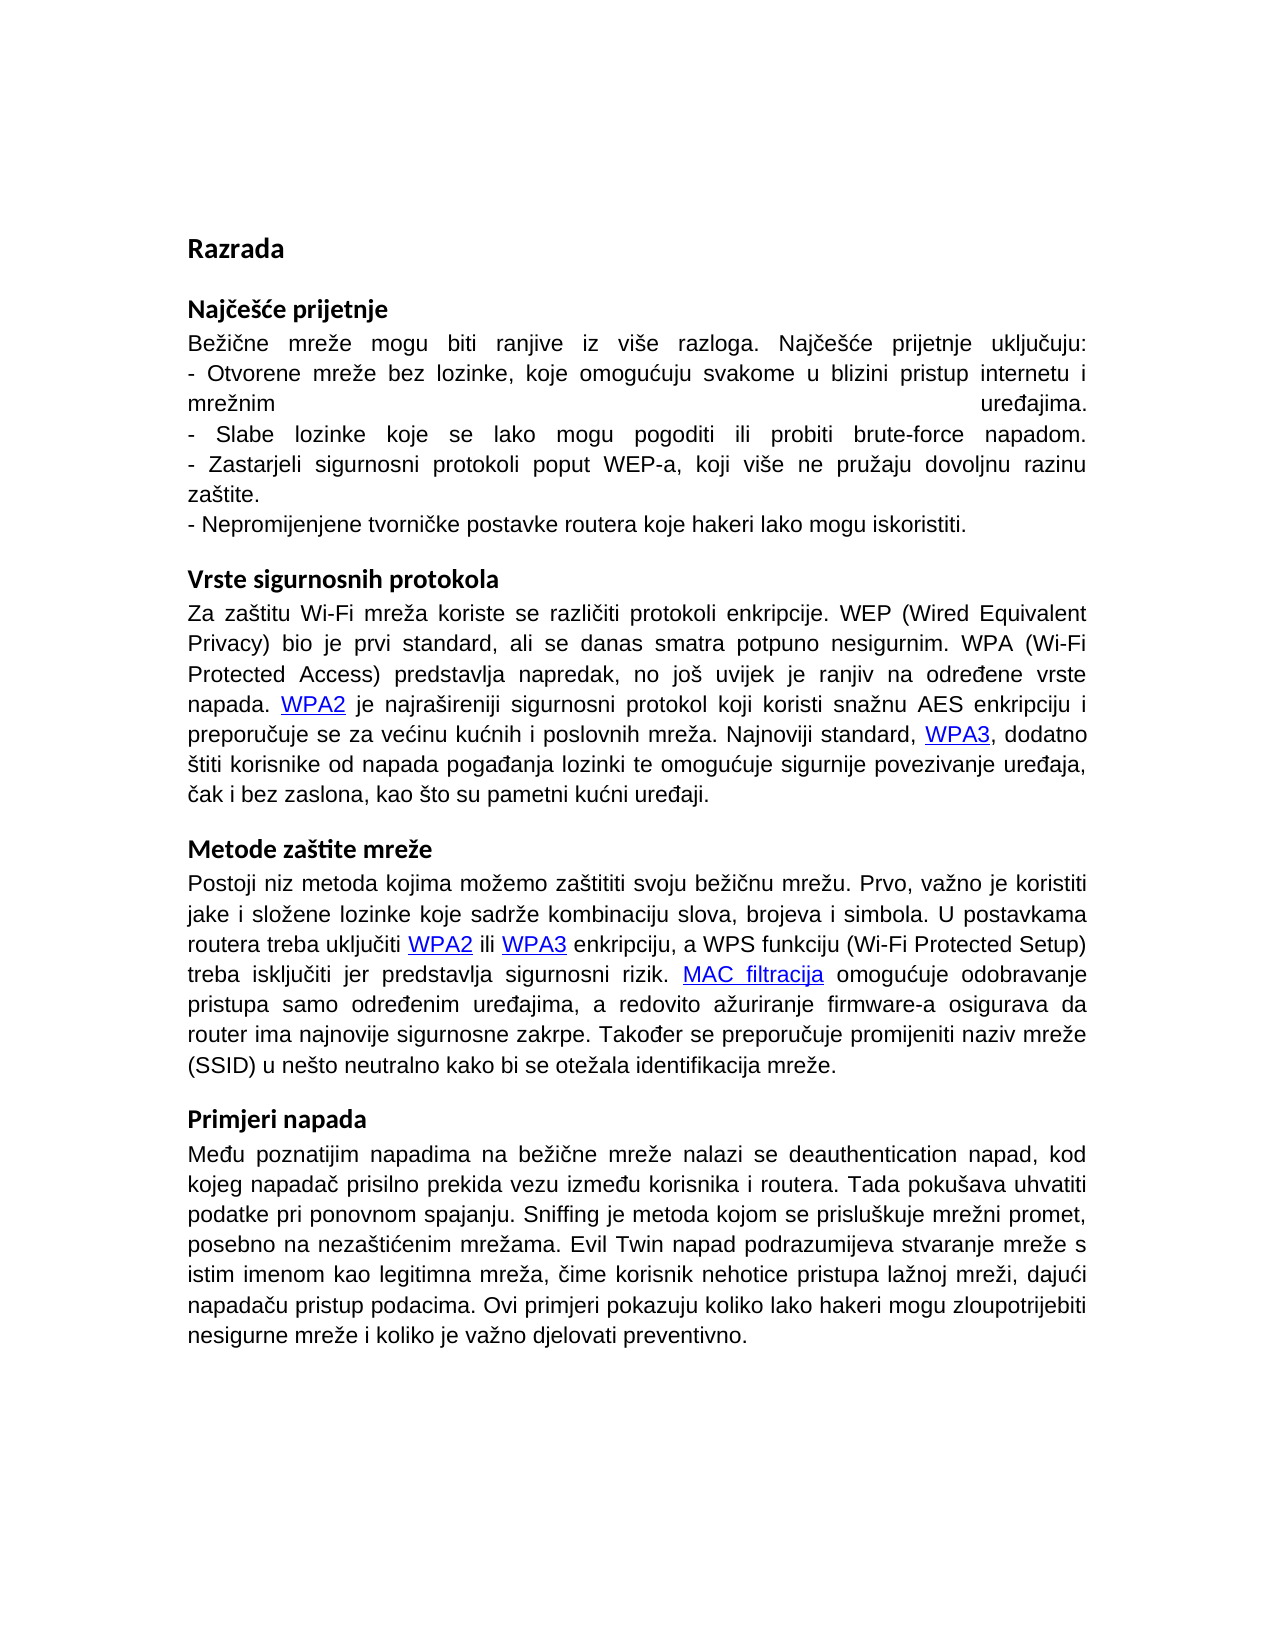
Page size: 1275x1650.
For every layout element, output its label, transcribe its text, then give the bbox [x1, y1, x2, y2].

subtitle Razrada [187, 230, 1087, 266]
subtitle Metode zaštite mreže [187, 832, 1087, 865]
subtitle Najčešće prijetnje [187, 292, 1087, 325]
text Bežične mreže mogu biti ranjive iz više razloga. Najčešće prijetnje uključuju: - Otvorene mreže bez lozinke, koje omogućuju svakome u blizini pristup internetu i mrežnim uređajima. - Slabe lozinke koje se lako mogu pogoditi ili probiti brute-force napadom. - Zastarjeli sigurnosni protokoli poput WEP-a, koji više ne pružaju dovoljnu razinu zaštite. - Nepromijenjene tvorničke postavke routera koje hakeri lako mogu iskoristiti. [187, 330, 1087, 537]
subtitle Primjeri napada [187, 1103, 1087, 1136]
text Postoji niz metoda kojima možemo zaštititi svoju bežičnu mrežu. Prvo, važno je koristiti jake i složene lozinke koje sadrže kombinaciju slova, brojeva i simbola. U postavkama routera treba uključiti WPA2 ili WPA3 enkripciju, a WPS funkciju (Wi-Fi Protected Setup) treba isključiti jer predstavlja sigurnosni rizik. MAC filtracija omogućuje odobravanje pristupa samo određenim uređajima, a redovito ažuriranje firmware-a osigurava da router ima najnovije sigurnosne zakrpe. Također se preporučuje promijeniti naziv mreže (SSID) u nešto neutralno kako bi se otežala identifikacija mreže. [187, 870, 1087, 1078]
subtitle Vrste sigurnosnih protokola [187, 562, 1087, 595]
text Među poznatijim napadima na bežične mreže nalazi se deauthentication napad, kod kojeg napadač prisilno prekida vezu između korisnika i routera. Tada pokušava uhvatiti podatke pri ponovnom spajanju. Sniffing je metoda kojom se prisluškuje mrežni promet, posebno na nezaštićenim mrežama. Evil Twin napad podrazumijeva stvaranje mreže s istim imenom kao legitimna mreža, čime korisnik nehotice pristupa lažnoj mreži, dajući napadaču pristup podacima. Ovi primjeri pokazuju koliko lako hakeri mogu zloupotrijebiti nesigurne mreže i koliko je važno djelovati preventivno. [187, 1141, 1087, 1348]
text Za zaštitu Wi-Fi mreža koriste se različiti protokoli enkripcije. WEP (Wired Equivalent Privacy) bio je prvi standard, ali se danas smatra potpuno nesigurnim. WPA (Wi-Fi Protected Access) predstavlja napredak, no još uvijek je ranjiv na određene vrste napada. WPA2 je najrašireniji sigurnosni protokol koji koristi snažnu AES enkripciju i preporučuje se za većinu kućnih i poslovnih mreža. Najnoviji standard, WPA3, dodatno štiti korisnike od napada pogađanja lozinki te omogućuje sigurnije povezivanje uređaja, čak i bez zaslona, kao što su pametni kućni uređaji. [187, 600, 1087, 808]
